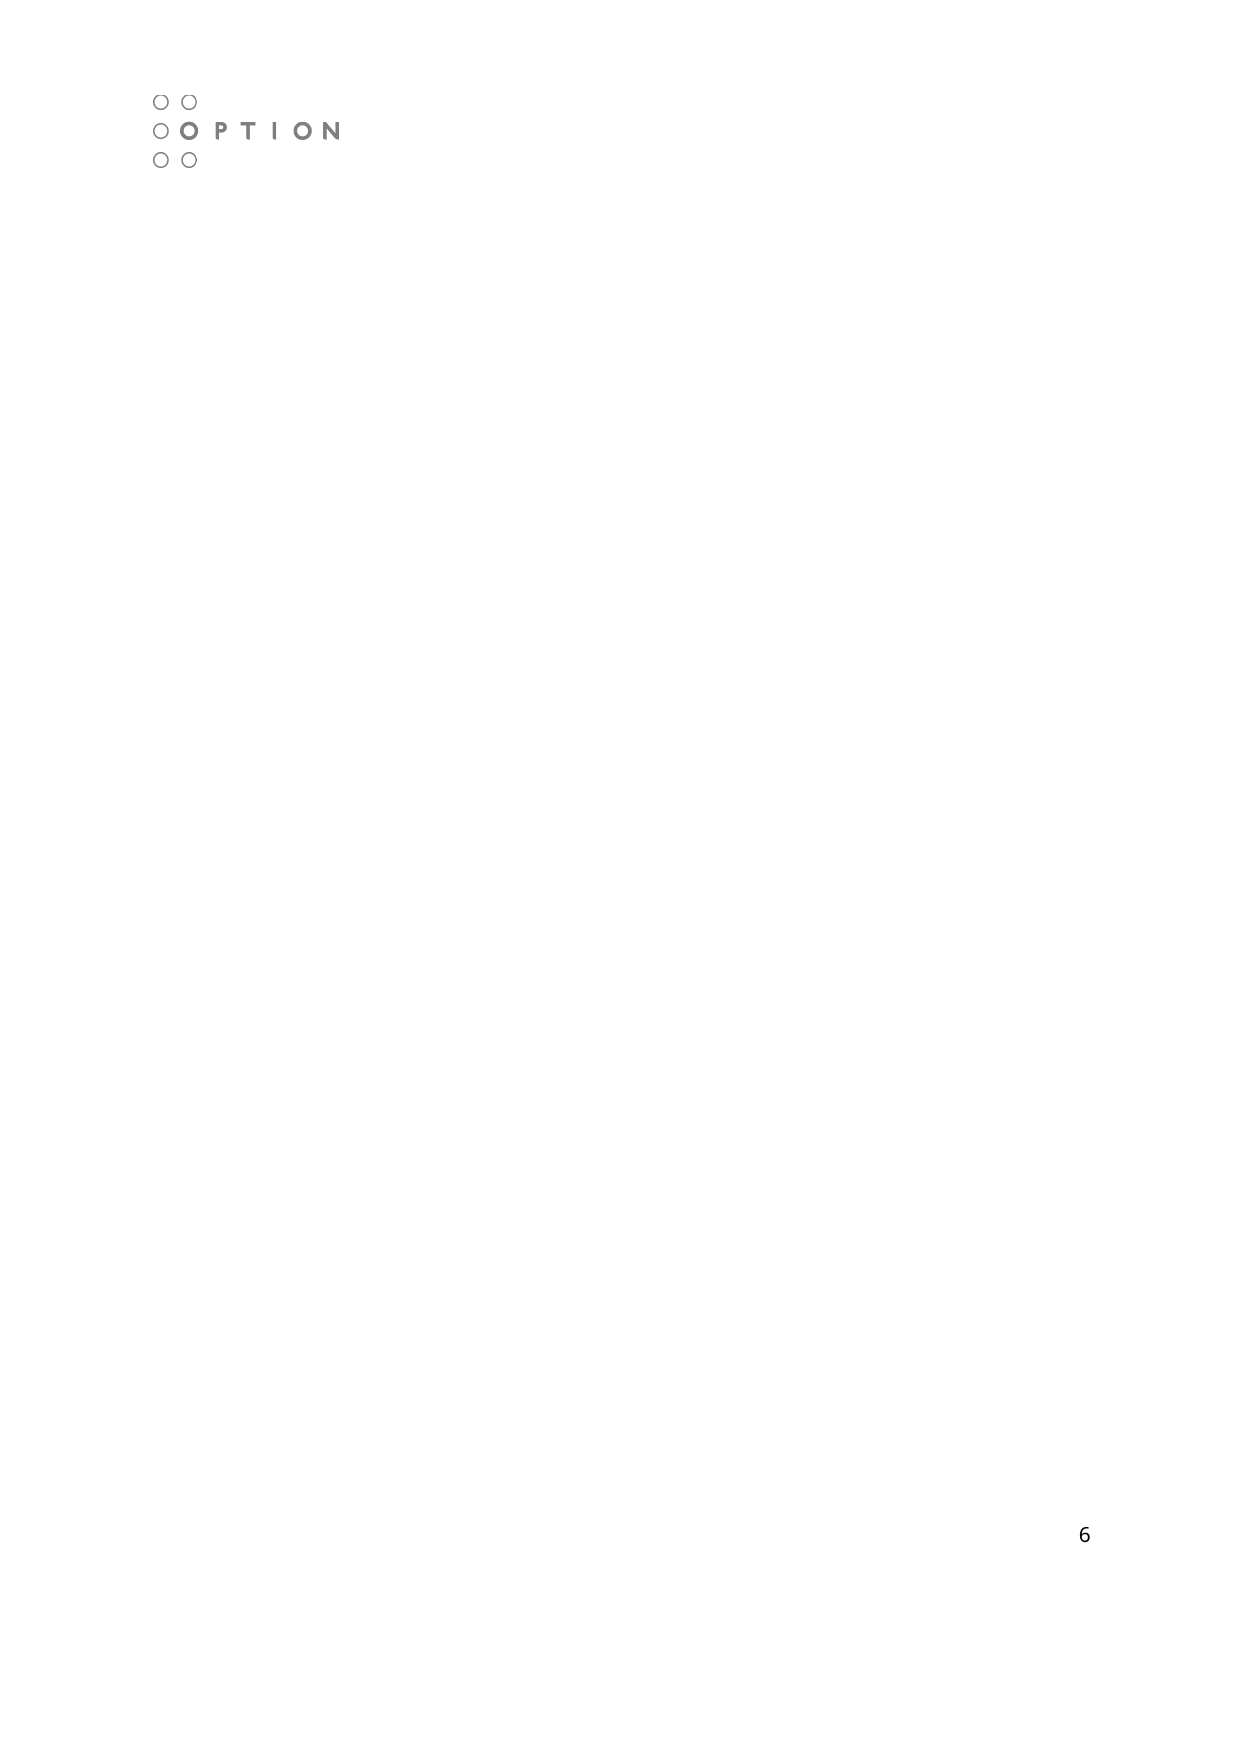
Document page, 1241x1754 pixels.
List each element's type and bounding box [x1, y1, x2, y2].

picture [153, 95, 339, 168]
